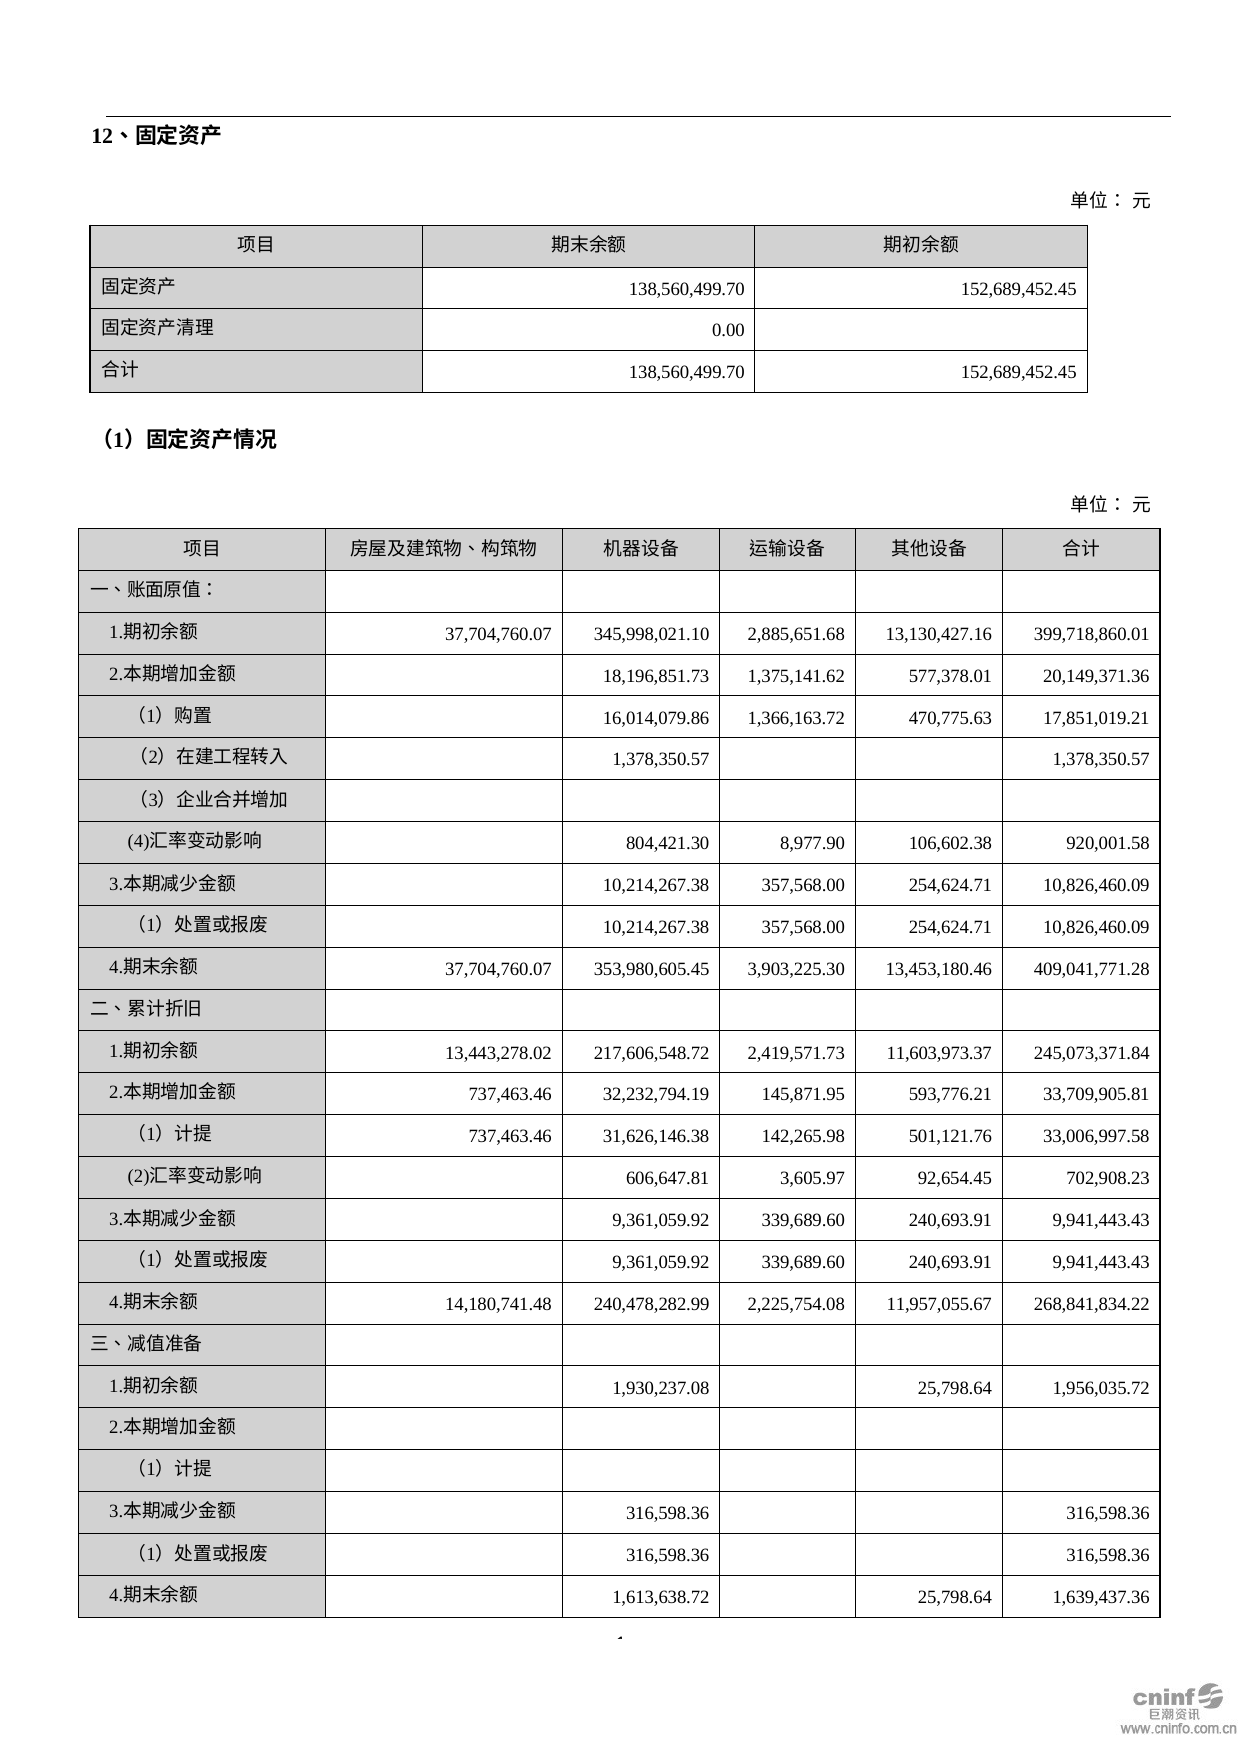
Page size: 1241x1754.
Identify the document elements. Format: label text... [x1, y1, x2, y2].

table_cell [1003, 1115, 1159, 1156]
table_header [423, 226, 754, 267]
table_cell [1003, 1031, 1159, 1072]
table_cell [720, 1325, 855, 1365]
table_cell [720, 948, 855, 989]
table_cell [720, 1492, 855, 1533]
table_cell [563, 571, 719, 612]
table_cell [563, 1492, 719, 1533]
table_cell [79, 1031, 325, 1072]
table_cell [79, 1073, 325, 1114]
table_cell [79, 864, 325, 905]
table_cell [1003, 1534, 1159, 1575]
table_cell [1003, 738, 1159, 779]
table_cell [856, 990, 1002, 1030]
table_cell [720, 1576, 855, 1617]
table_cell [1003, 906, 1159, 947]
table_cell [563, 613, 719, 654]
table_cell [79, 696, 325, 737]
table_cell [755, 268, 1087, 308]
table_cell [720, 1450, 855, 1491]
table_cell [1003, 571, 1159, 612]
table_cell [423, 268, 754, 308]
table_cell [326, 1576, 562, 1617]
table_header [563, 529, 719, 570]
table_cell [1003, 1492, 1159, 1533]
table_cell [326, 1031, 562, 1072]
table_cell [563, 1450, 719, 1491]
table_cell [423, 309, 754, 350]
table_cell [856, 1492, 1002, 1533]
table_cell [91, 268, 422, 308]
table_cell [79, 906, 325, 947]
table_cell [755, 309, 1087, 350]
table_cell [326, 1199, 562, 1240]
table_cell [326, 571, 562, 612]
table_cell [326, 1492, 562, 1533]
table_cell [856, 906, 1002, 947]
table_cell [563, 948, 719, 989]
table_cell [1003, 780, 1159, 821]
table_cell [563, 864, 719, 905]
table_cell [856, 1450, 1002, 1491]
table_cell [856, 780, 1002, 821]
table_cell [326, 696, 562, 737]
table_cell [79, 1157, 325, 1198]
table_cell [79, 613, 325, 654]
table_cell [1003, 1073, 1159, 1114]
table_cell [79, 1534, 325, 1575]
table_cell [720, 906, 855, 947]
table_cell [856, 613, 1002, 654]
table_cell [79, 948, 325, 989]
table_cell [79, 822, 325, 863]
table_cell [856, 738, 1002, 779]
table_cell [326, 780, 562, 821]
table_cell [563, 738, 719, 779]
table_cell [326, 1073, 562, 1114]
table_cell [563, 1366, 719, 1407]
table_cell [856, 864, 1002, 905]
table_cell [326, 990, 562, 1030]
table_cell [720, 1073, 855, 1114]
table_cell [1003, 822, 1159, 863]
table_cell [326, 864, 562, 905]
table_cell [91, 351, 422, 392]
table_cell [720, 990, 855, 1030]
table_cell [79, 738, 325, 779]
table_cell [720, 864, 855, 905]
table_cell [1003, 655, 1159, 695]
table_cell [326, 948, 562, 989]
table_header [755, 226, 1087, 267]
subtitle （1）固定资产情况 [91, 424, 489, 454]
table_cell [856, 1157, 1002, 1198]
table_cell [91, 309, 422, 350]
picture [1115, 1680, 1240, 1737]
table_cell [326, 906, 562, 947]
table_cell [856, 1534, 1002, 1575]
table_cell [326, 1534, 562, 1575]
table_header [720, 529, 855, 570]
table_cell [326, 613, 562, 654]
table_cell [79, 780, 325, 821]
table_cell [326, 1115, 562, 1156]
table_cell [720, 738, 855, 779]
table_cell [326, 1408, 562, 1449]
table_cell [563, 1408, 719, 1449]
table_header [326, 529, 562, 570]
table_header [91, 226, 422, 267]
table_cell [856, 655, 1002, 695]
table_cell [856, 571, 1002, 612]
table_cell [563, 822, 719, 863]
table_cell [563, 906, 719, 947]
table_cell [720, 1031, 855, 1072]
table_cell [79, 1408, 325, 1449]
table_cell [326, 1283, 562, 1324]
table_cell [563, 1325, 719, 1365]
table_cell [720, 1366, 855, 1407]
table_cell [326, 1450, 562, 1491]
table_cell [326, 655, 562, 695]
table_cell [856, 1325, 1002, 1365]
subtitle 12、固定资产 [91, 120, 489, 150]
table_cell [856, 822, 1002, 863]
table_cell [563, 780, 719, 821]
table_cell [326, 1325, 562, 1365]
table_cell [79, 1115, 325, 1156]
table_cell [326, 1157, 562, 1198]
text 单位： 元 [67, 491, 1151, 517]
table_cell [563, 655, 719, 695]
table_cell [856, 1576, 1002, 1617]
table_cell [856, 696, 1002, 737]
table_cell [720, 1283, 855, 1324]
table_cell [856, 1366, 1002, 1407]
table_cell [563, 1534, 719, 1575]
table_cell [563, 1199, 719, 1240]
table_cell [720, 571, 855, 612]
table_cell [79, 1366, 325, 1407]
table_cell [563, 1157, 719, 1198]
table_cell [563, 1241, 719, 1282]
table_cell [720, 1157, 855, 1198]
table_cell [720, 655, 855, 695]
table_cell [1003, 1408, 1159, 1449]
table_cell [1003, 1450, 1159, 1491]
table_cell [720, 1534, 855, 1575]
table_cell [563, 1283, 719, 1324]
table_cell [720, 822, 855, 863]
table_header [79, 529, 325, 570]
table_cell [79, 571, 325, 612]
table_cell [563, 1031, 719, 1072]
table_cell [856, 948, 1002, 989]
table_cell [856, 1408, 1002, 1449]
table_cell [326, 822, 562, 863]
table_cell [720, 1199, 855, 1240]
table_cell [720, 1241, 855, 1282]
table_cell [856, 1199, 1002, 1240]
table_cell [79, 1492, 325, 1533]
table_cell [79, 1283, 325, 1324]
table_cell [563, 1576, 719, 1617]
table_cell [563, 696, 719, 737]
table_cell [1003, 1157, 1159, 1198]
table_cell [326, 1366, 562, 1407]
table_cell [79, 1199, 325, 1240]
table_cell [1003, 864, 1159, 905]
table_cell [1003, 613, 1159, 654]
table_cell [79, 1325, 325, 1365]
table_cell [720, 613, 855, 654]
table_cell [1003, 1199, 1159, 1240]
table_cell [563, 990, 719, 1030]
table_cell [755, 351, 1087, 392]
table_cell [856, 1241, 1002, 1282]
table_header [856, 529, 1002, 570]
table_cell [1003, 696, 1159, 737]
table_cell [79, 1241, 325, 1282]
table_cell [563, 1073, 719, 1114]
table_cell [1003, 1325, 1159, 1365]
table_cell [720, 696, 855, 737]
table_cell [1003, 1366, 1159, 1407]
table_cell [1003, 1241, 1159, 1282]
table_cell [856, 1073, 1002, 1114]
text 单位： 元 [67, 188, 1151, 213]
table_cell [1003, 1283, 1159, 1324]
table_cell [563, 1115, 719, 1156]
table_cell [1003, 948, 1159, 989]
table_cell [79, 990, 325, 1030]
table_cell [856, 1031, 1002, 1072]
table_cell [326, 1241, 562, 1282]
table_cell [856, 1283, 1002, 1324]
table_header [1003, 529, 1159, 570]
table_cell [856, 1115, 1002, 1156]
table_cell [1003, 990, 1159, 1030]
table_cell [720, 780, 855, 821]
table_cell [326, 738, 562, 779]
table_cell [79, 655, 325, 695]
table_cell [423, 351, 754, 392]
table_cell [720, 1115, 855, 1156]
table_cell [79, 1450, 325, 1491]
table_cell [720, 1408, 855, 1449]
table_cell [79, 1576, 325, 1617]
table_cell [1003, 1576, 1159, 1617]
